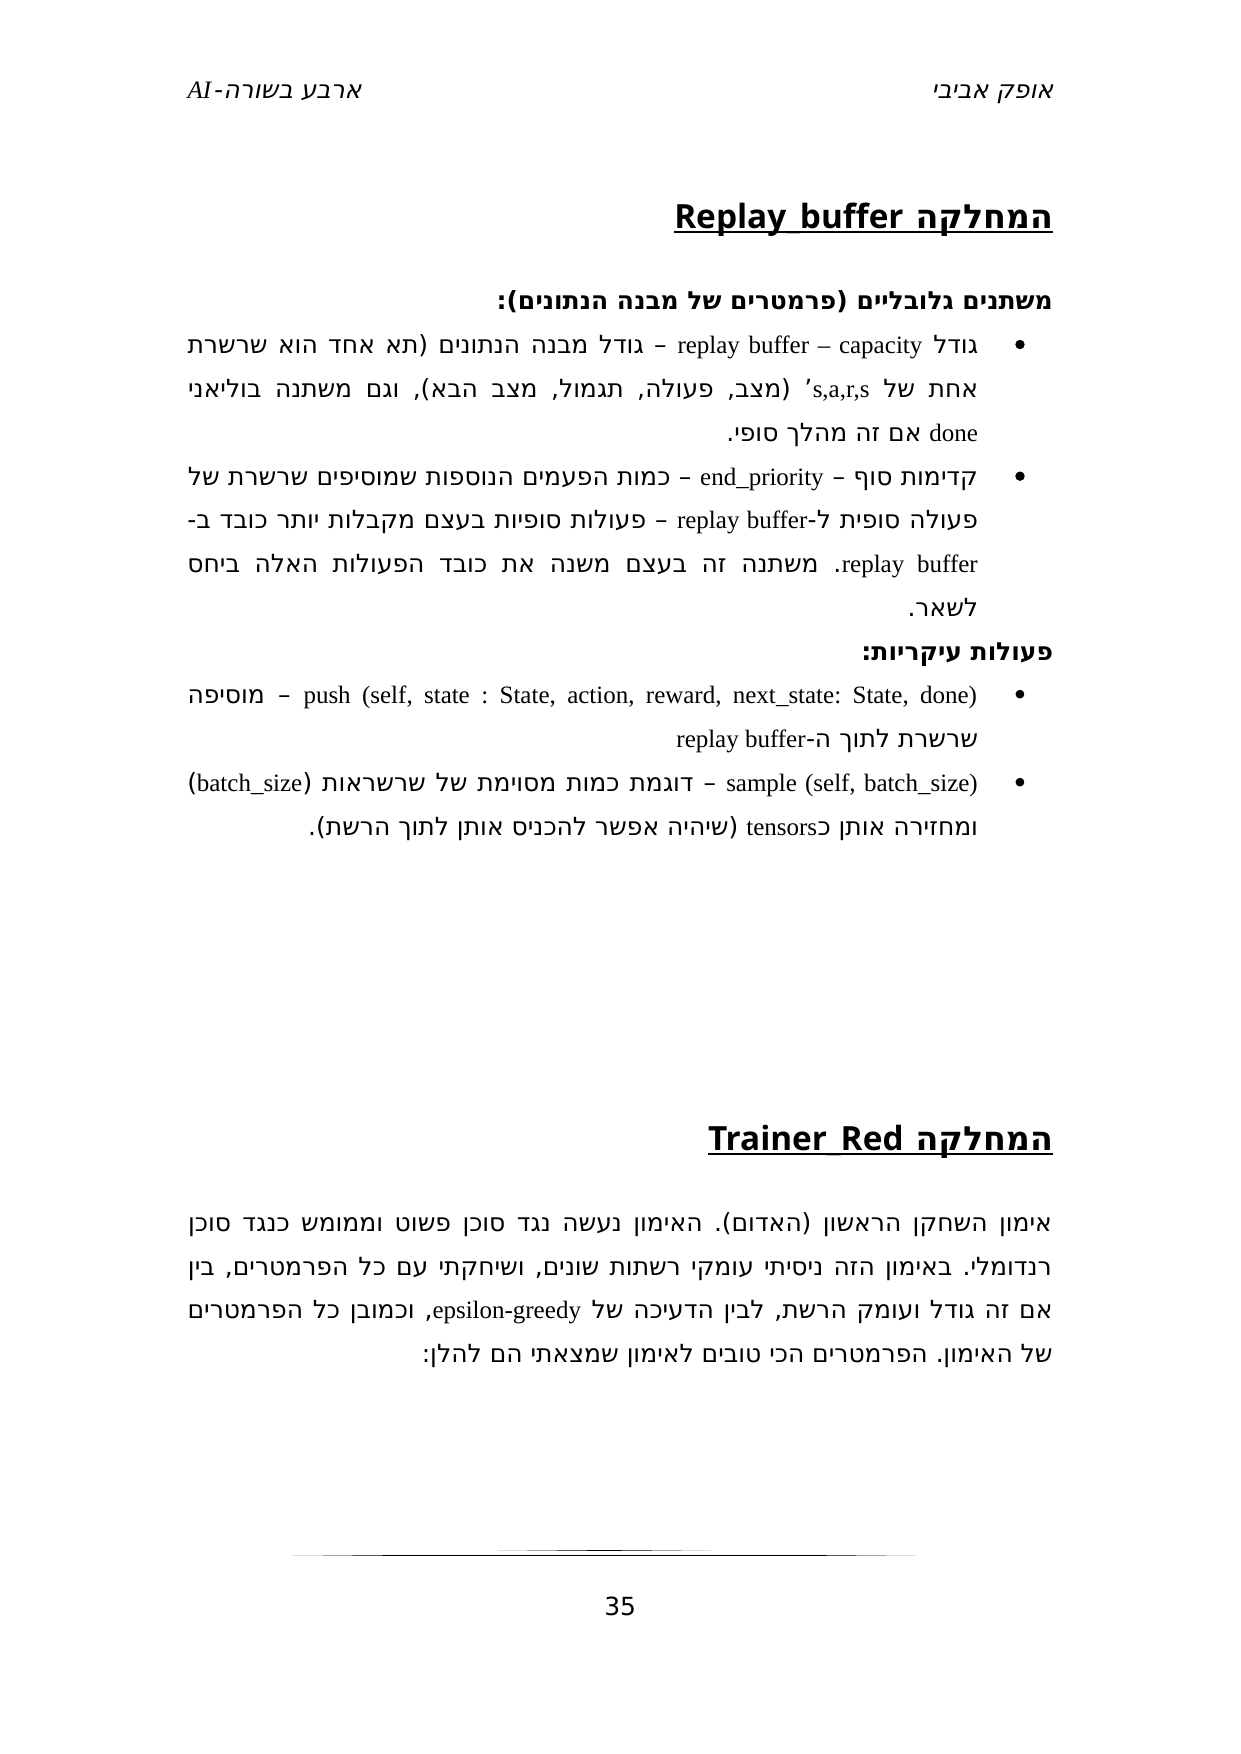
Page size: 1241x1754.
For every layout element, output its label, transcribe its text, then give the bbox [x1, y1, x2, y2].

text פעולות עיקריות: [187, 637, 1053, 666]
list קדימות סוף – end_priority – כמות הפעמים הנוספות שמוסיפים שרשרת של פעולה סופית ל-replay buffer – פעולות סופיות בעצם מקבלות יותר כובד ב-replay buffer. משתנה זה בעצם משנה את כובד הפעולות האלה ביחס לשאר. [187, 462, 1016, 622]
list sample (self, batch_size) – דוגמת כמות מסוימת של שרשראות (batch_size) ומחזירה אותן כtensors (שיהיה אפשר להכניס אותן לתוך הרשת). [187, 768, 1016, 841]
text משתנים גלובליים (פרמטרים של מבנה הנתונים): [187, 286, 1053, 315]
text אימון השחקן הראשון (האדום). האימון נעשה נגד סוכן פשוט וממומש כנגד סוכן רנדומלי. באימון הזה ניסיתי עומקי רשתות שונים, ושיחקתי עם כל הפרמטרים, בין אם זה גודל ועומק הרשת, לבין הדעיכה של epsilon-greedy, וכמובן כל הפרמטרים של האימון. הפרמטרים הכי טובים לאימון שמצאתי הם להלן: [187, 1208, 1053, 1368]
list גודל replay buffer – capacity – גודל מבנה הנתונים (תא אחד הוא שרשרת אחת של s,a,r,s’ (מצב, פעולה, תגמול, מצב הבא), וגם משתנה בוליאני done אם זה מהלך סופי. [187, 330, 1016, 447]
list push (self, state : State, action, reward, next_state: State, done) – מוסיפה שרשרת לתוך ה-replay buffer [187, 681, 1016, 754]
subtitle המחלקה Replay_buffer [187, 193, 1053, 238]
subtitle המחלקה Trainer_Red [187, 1115, 1053, 1160]
